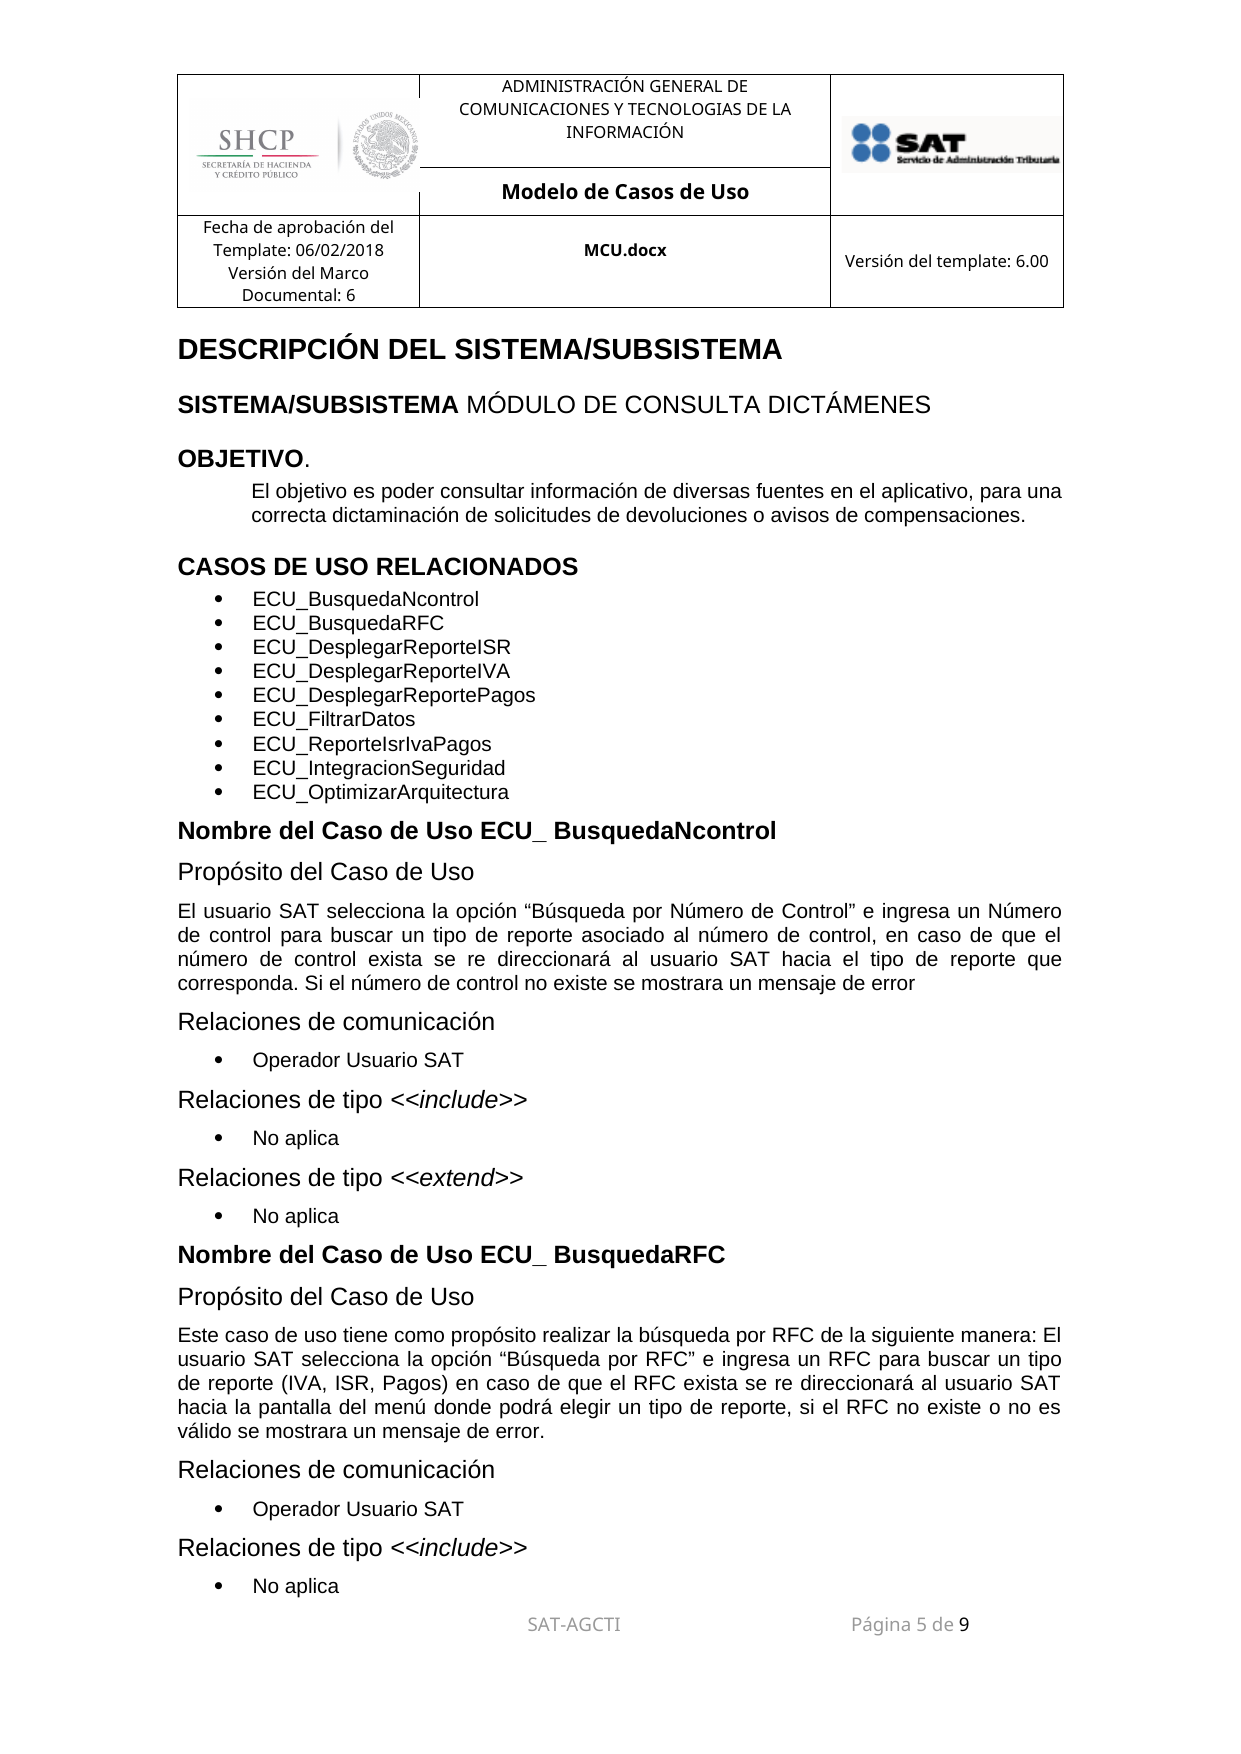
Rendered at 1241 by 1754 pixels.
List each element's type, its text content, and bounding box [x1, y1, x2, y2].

subtitle Casos de uso relacionados [177, 552, 1063, 581]
list No aplica [215, 1574, 1063, 1598]
list ECU_DesplegarReportePagos [215, 683, 1063, 707]
text Relaciones de comunicación [177, 1007, 1063, 1036]
text Propósito del Caso de Uso [177, 857, 1063, 886]
text Propósito del Caso de Uso [177, 1282, 1063, 1310]
subtitle Objetivo. [177, 444, 1063, 473]
text Nombre del Caso de Uso ECU_ BusquedaNcontrol [177, 816, 1063, 845]
list ECU_BusquedaNcontrol [215, 587, 1063, 611]
list ECU_OptimizarArquitectura [215, 779, 1063, 803]
subtitle Descripción del sistema/subsistema [177, 332, 1063, 365]
text Este caso de uso tiene como propósito realizar la búsqueda por RFC de la siguiente manera: El usuario SAT selecciona la opción “Búsqueda por RFC” e ingresa un RFC para buscar un tipo de reporte (IVA, ISR, Pagos) en caso de que el RFC exista se re direccionará al usuario SAT hacia la pantalla del menú donde podrá elegir un tipo de reporte, si el RFC no existe o no es válido se mostrara un mensaje de error. [177, 1323, 1063, 1443]
text Relaciones de tipo <<include>> [177, 1085, 1063, 1113]
text Nombre del Caso de Uso ECU_ BusquedaRFC [177, 1240, 1063, 1269]
list ECU_IntegracionSeguridad [215, 755, 1063, 779]
list Operador Usuario SAT [215, 1048, 1063, 1072]
list ECU_ReporteIsrIvaPagos [215, 731, 1063, 755]
list No aplica [215, 1204, 1063, 1228]
text Relaciones de tipo <<extend>> [177, 1162, 1063, 1191]
list ECU_FiltrarDatos [215, 707, 1063, 731]
text El usuario SAT selecciona la opción “Búsqueda por Número de Control” e ingresa un Número de control para buscar un tipo de reporte asociado al número de control, en caso de que el número de control exista se re direccionará al usuario SAT hacia el tipo de reporte que corresponda. Si el número de control no existe se mostrara un mensaje de error [177, 898, 1063, 994]
picture [841, 116, 1063, 173]
subtitle SISTEMA/SUBSISTEMA MÓDULO DE CONSULTA DICTÁMENES [177, 390, 1063, 419]
list ECU_DesplegarReporteIVA [215, 659, 1063, 683]
text El objetivo es poder consultar información de diversas fuentes en el aplicativo, para una correcta dictaminación de solicitudes de devoluciones o avisos de compensaciones. [251, 479, 1063, 527]
text Relaciones de tipo <<include>> [177, 1533, 1063, 1562]
list ECU_BusquedaRFC [215, 611, 1063, 635]
list Operador Usuario SAT [215, 1496, 1063, 1520]
list No aplica [215, 1126, 1063, 1150]
list ECU_DesplegarReporteISR [215, 635, 1063, 659]
picture [188, 98, 420, 192]
text Relaciones de comunicación [177, 1455, 1063, 1484]
